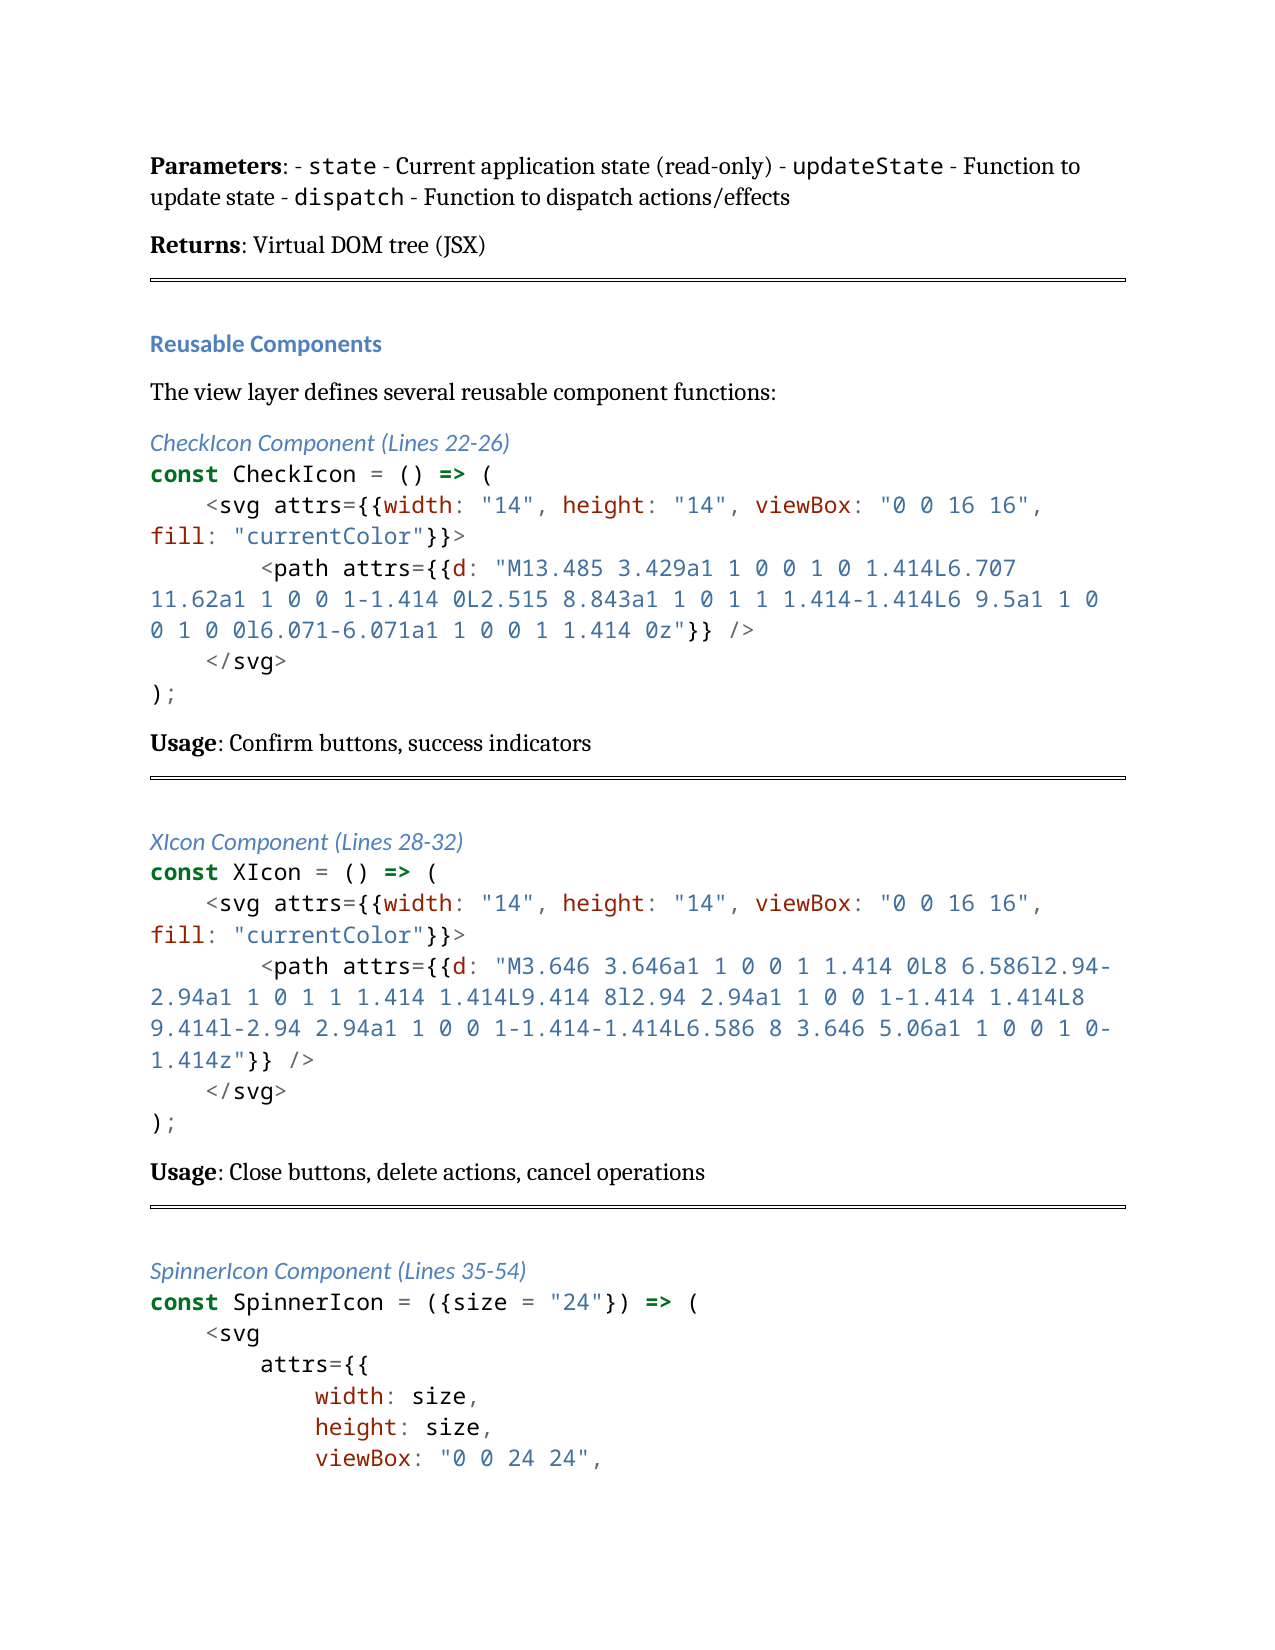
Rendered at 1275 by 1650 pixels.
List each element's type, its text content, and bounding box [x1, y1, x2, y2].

text Usage: Confirm buttons, success indicators [150, 728, 1125, 757]
text const CheckIcon = () => ( <svg attrs={{width: "14", height: "14", viewBox: "0 0 16 16", fill: "currentColor"}}> <path attrs={{d: "M13.485 3.429a1 1 0 0 1 0 1.414L6.707 11.62a1 1 0 0 1-1.414 0L2.515 8.843a1 1 0 1 1 1.414-1.414L6 9.5a1 1 0 0 1 0 0l6.071-6.071a1 1 0 0 1 1.414 0z"}} /> </svg> ); [150, 458, 1125, 708]
subtitle Reusable Components [150, 328, 1125, 359]
subtitle SpinnerIcon Component (Lines 35-54) [150, 1255, 1125, 1286]
subtitle XIcon Component (Lines 28-32) [150, 826, 1125, 856]
text Parameters: - state - Current application state (read-only) - updateState - Function to update state - dispatch - Function to dispatch actions/effects [150, 150, 1125, 212]
text Usage: Close buttons, delete actions, cancel operations [150, 1158, 1125, 1187]
text The view layer defines several reusable component functions: [150, 378, 1125, 406]
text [150, 1286, 1125, 1473]
subtitle CheckIcon Component (Lines 22-26) [150, 427, 1125, 458]
text const XIcon = () => ( <svg attrs={{width: "14", height: "14", viewBox: "0 0 16 16", fill: "currentColor"}}> <path attrs={{d: "M3.646 3.646a1 1 0 0 1 1.414 0L8 6.586l2.94-2.94a1 1 0 1 1 1.414 1.414L9.414 8l2.94 2.94a1 1 0 0 1-1.414 1.414L8 9.414l-2.94 2.94a1 1 0 0 1-1.414-1.414L6.586 8 3.646 5.06a1 1 0 0 1 0-1.414z"}} /> </svg> ); [150, 856, 1125, 1137]
text Returns: Virtual DOM tree (JSX) [150, 231, 1125, 260]
